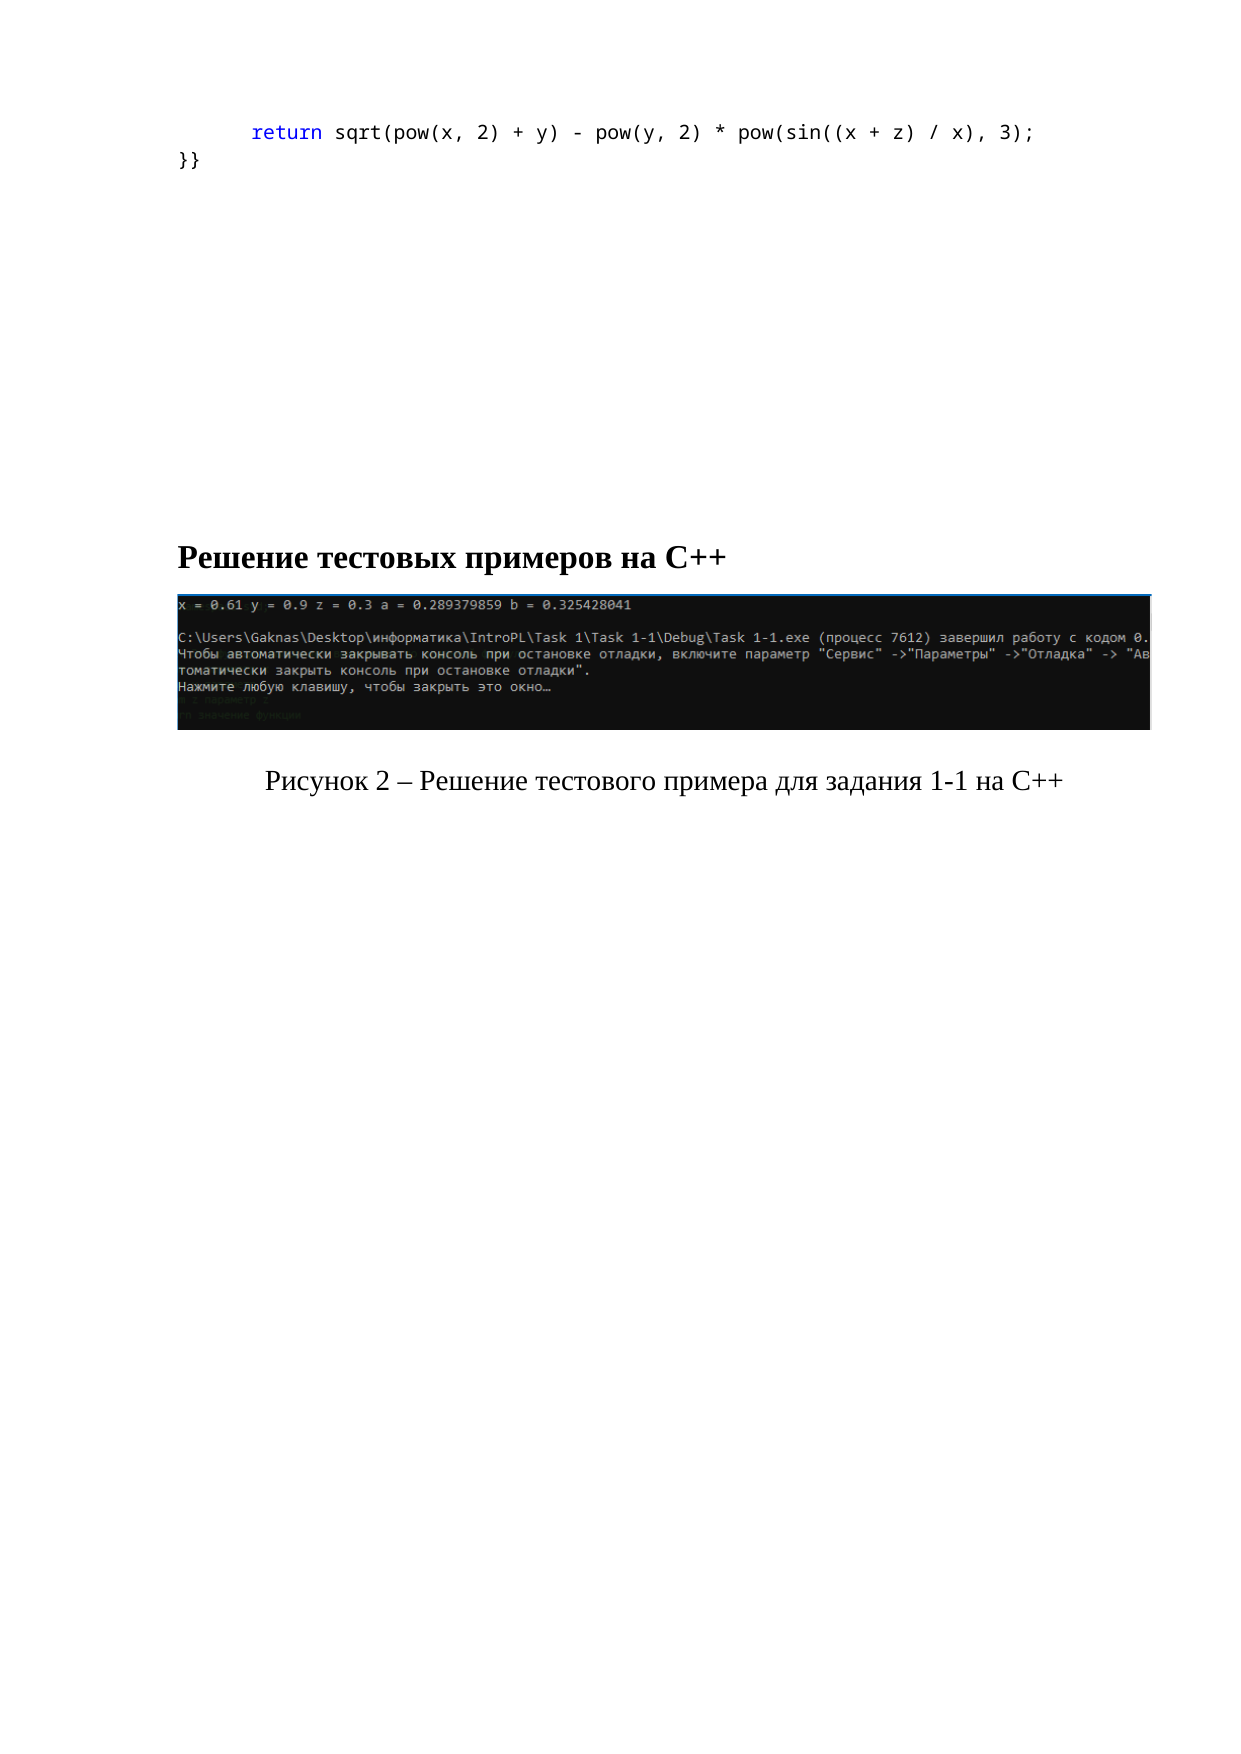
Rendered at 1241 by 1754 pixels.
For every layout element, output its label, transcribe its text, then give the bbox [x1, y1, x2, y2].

picture [177, 594, 1152, 730]
text Рисунок 2 – Решение тестового примера для задания 1-1 на С++ [177, 763, 1152, 796]
text }} [177, 145, 1152, 172]
subtitle Решение тестовых примеров на С++ [177, 537, 1152, 575]
text return sqrt(pow(x, 2) + y) - pow(y, 2) * pow(sin((x + z) / x), 3); [177, 118, 1152, 145]
